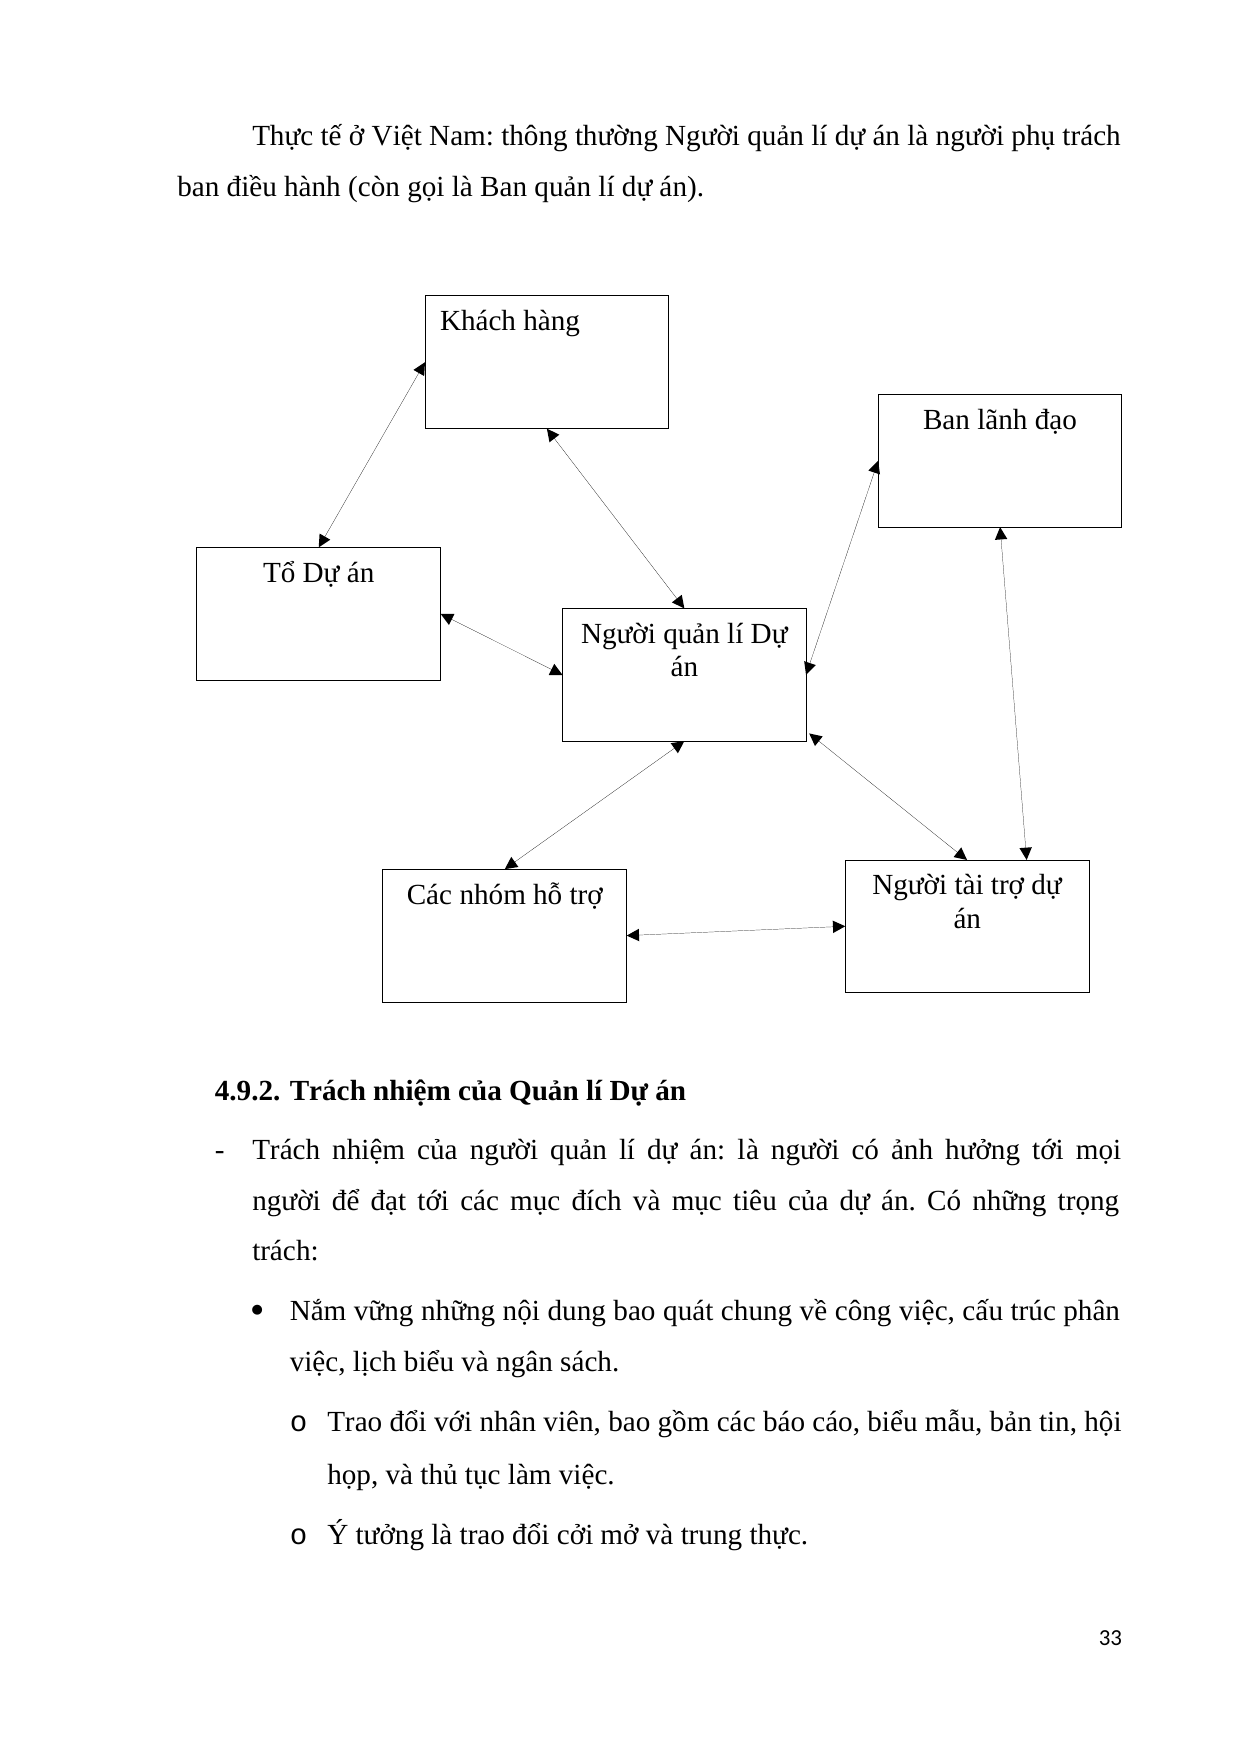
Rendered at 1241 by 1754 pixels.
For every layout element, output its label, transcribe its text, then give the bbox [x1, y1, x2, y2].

list Nắm vững những nội dung bao quát chung về công việc, cấu trúc phân việc, lịch biểu và ngân sách. [252, 1293, 1122, 1377]
list Ý tưởng là trao đổi cởi mở và trung thực. [289, 1517, 1122, 1553]
list Trách nhiệm của Quản lí Dự án [214, 1073, 1122, 1106]
list Trách nhiệm của người quản lí dự án: là người có ảnh hưởng tới mọi người để đạt tới các mục đích và mục tiêu của dự án. Có những trọng trách: [214, 1132, 1122, 1266]
text Thực tế ở Việt : thông thường Người quản lí dự án là người phụ trách ban điều hành (còn gọi là Ban quản lí dự án). [177, 118, 1122, 202]
list Trao đổi với nhân viên, bao gồm các báo cáo, biểu mẫu, bản tin, hội họp, và thủ tục làm việc. [289, 1404, 1122, 1490]
